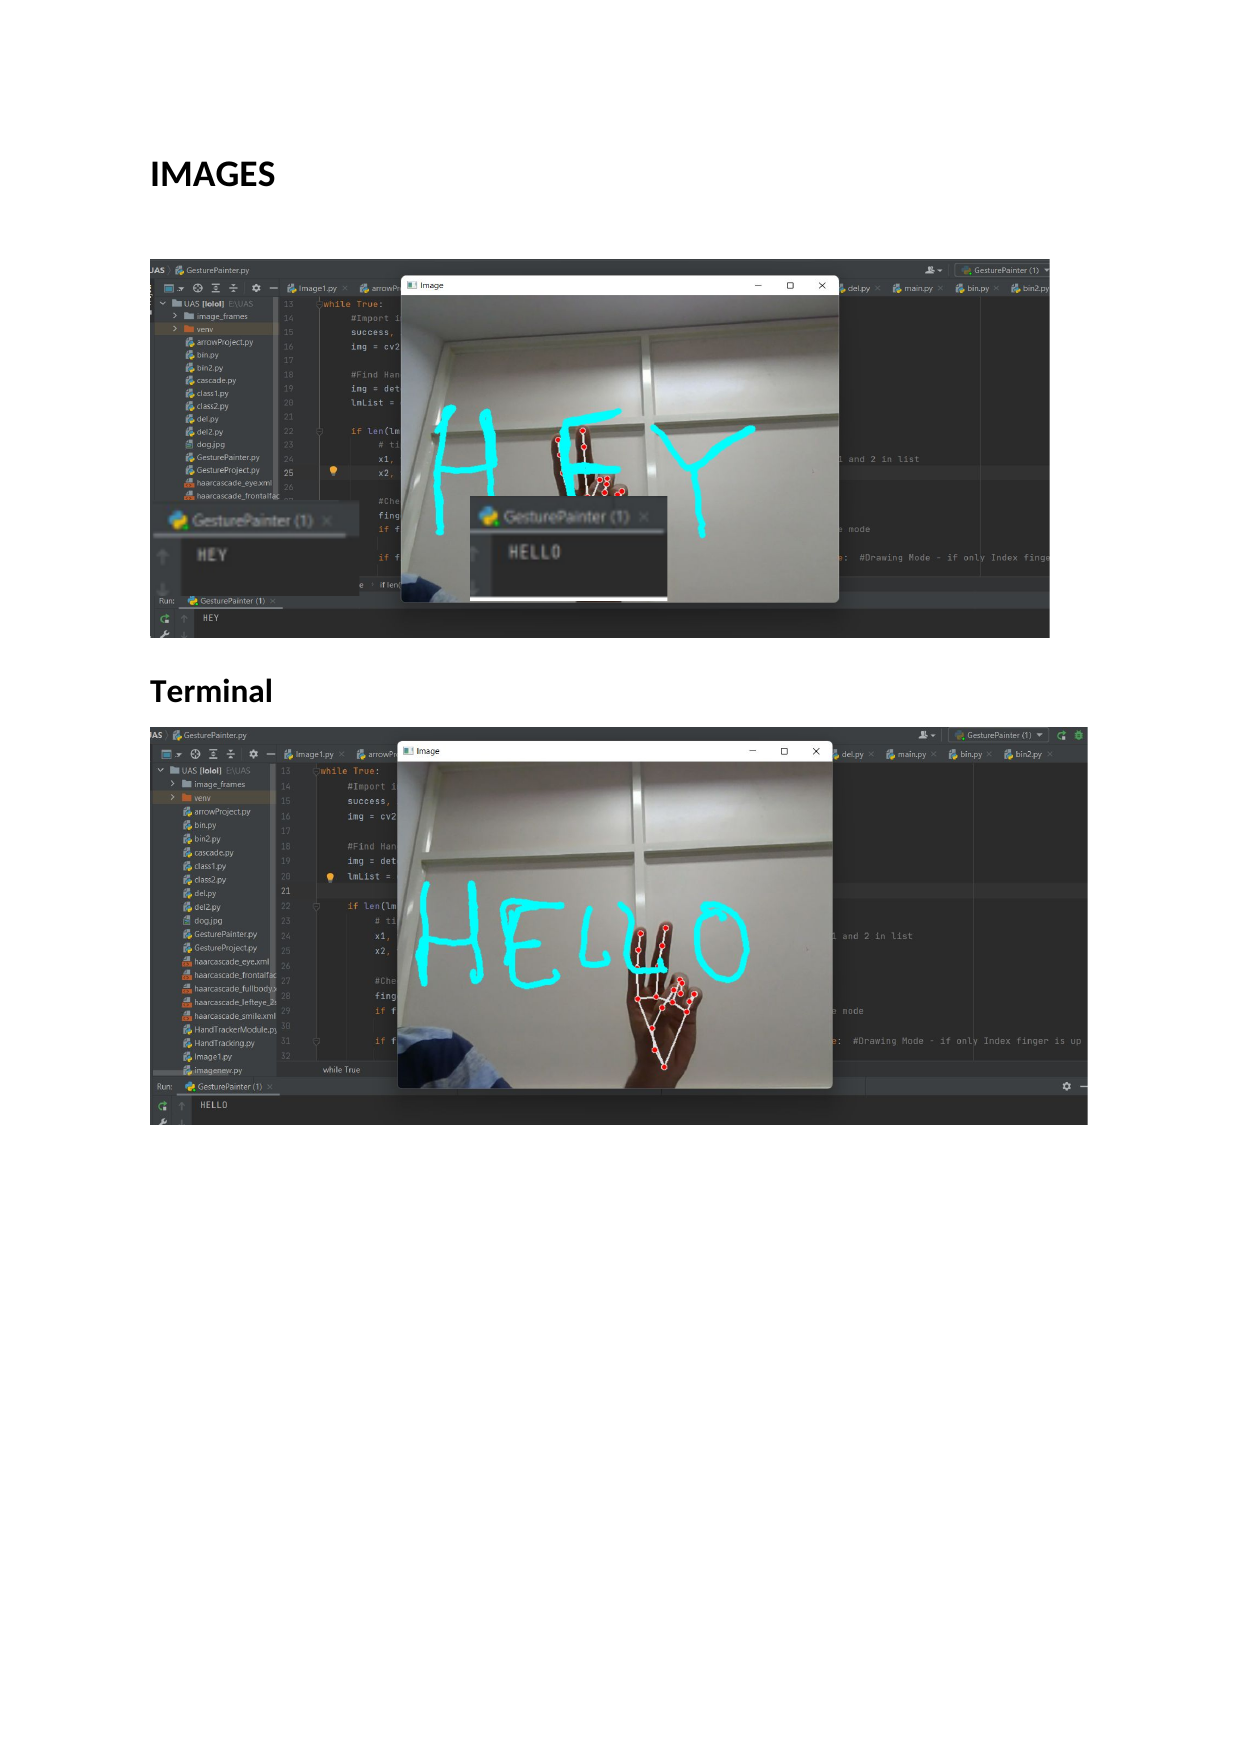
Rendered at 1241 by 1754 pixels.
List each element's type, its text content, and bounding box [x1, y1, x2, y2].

text Terminal [150, 363, 1090, 710]
picture [150, 259, 1050, 638]
picture [150, 727, 1087, 1125]
text IMAGES [150, 150, 1090, 196]
